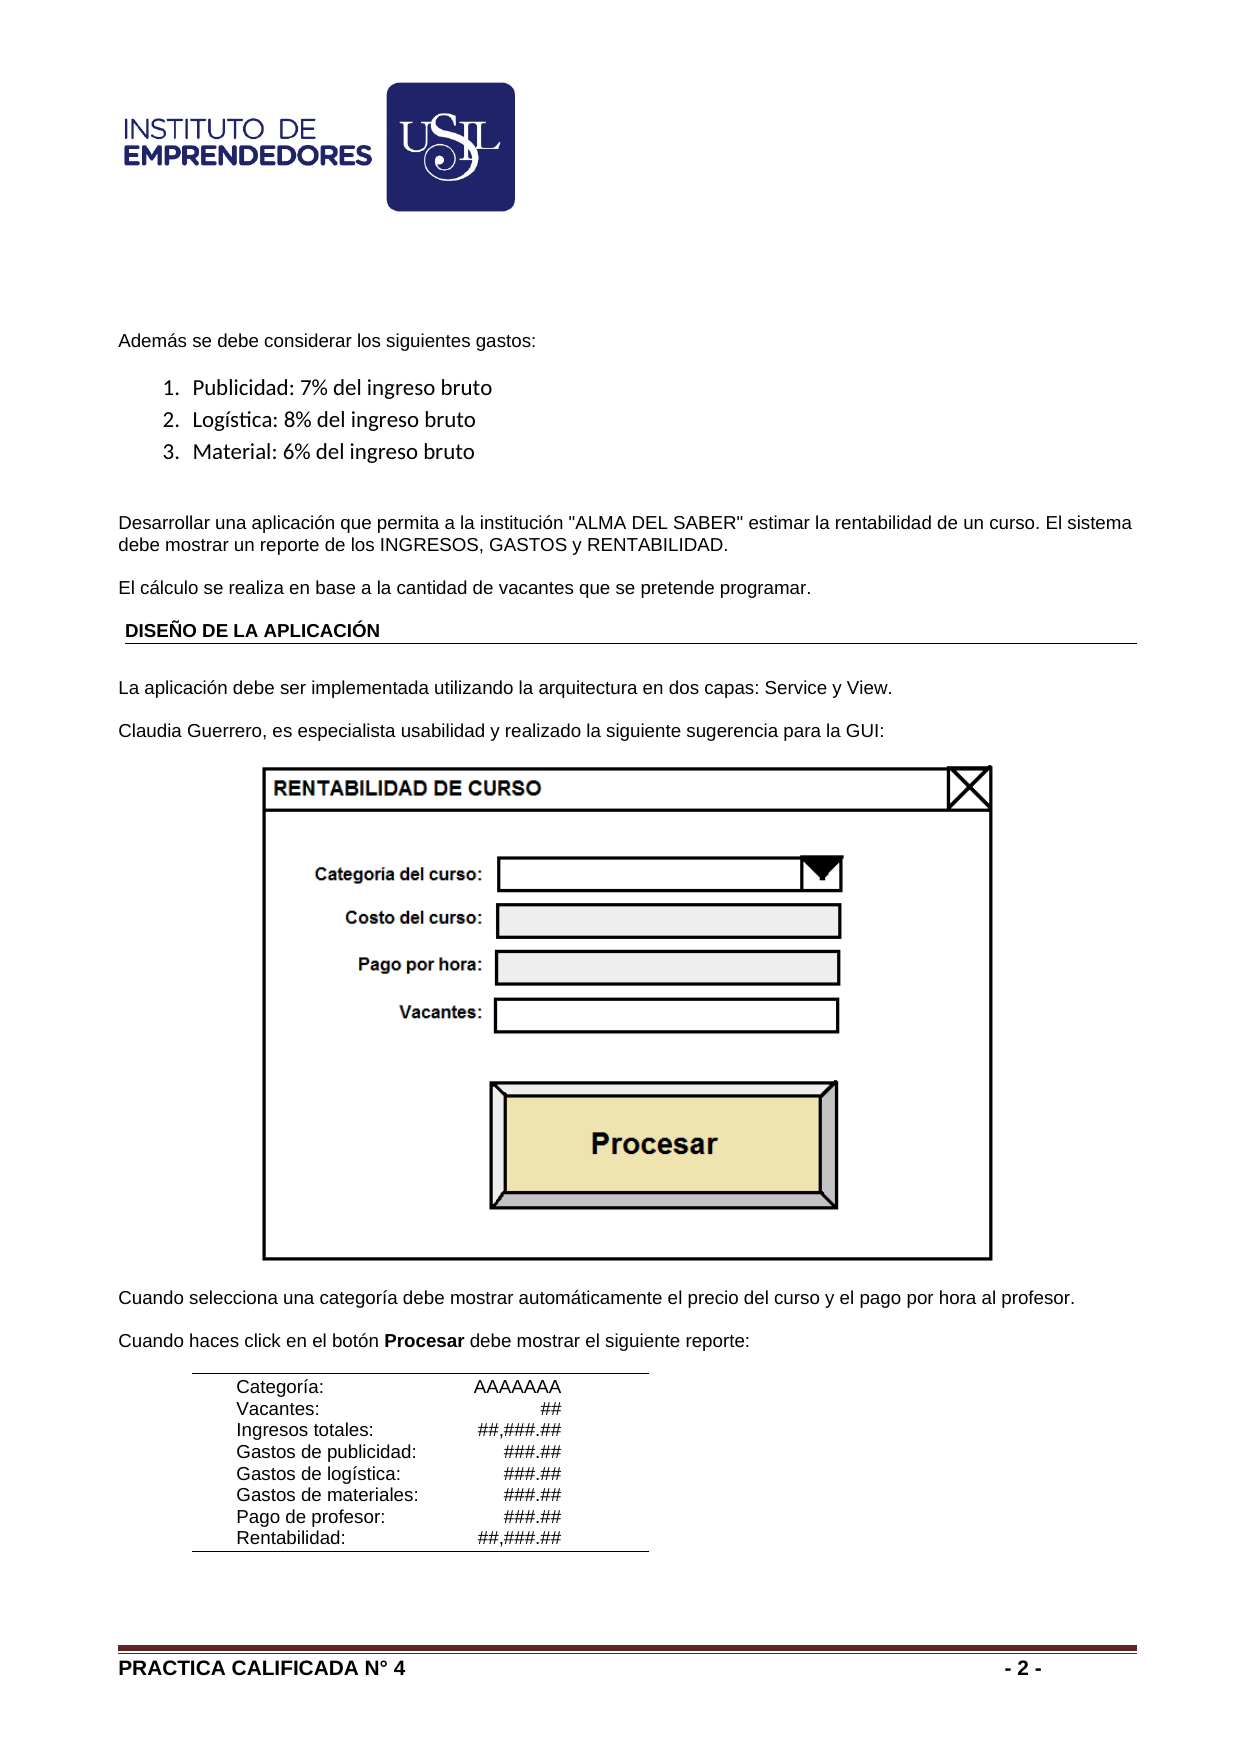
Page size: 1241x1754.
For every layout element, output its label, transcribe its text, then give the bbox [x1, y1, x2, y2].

picture [256, 763, 999, 1266]
text Cuando selecciona una categoría debe mostrar automáticamente el precio del curso y el pago por hora al profesor. [118, 1287, 1137, 1308]
text Gastos de logística: ###.## [192, 1462, 649, 1484]
list Material: 6% del ingreso bruto [162, 437, 1137, 466]
picture [118, 73, 519, 218]
text La aplicación debe ser implementada utilizando la arquitectura en dos capas: Service y View. [118, 677, 1137, 698]
text Desarrollar una aplicación que permita a la institución "ALMA DEL SABER" estimar la rentabilidad de un curso. El sistema debe mostrar un reporte de los INGRESOS, GASTOS y RENTABILIDAD. [118, 512, 1137, 555]
text Rentabilidad: ##,###.## [192, 1527, 649, 1551]
list Logística: 8% del ingreso bruto [162, 405, 1137, 433]
text Pago de profesor: ###.## [192, 1505, 649, 1527]
text Claudia Guerrero, es especialista usabilidad y realizado la siguiente sugerencia para la GUI: [118, 720, 1137, 742]
text Gastos de materiales: ###.## [192, 1484, 649, 1505]
text Gastos de publicidad: ###.## [192, 1441, 649, 1462]
text Cuando haces click en el botón Procesar debe mostrar el siguiente reporte: [118, 1330, 1137, 1351]
list Publicidad: 7% del ingreso bruto [162, 373, 1137, 401]
text Categoría: AAAAAAA [192, 1374, 649, 1394]
text DISEÑO DE LA APLICACIÓN [125, 620, 1137, 643]
text Vacantes: ## [192, 1394, 649, 1416]
text Además se debe considerar los siguientes gastos: [118, 330, 1137, 352]
text Ingresos totales: ##,###.## [192, 1416, 649, 1441]
text El cálculo se realiza en base a la cantidad de vacantes que se pretende programar. [118, 577, 1137, 598]
